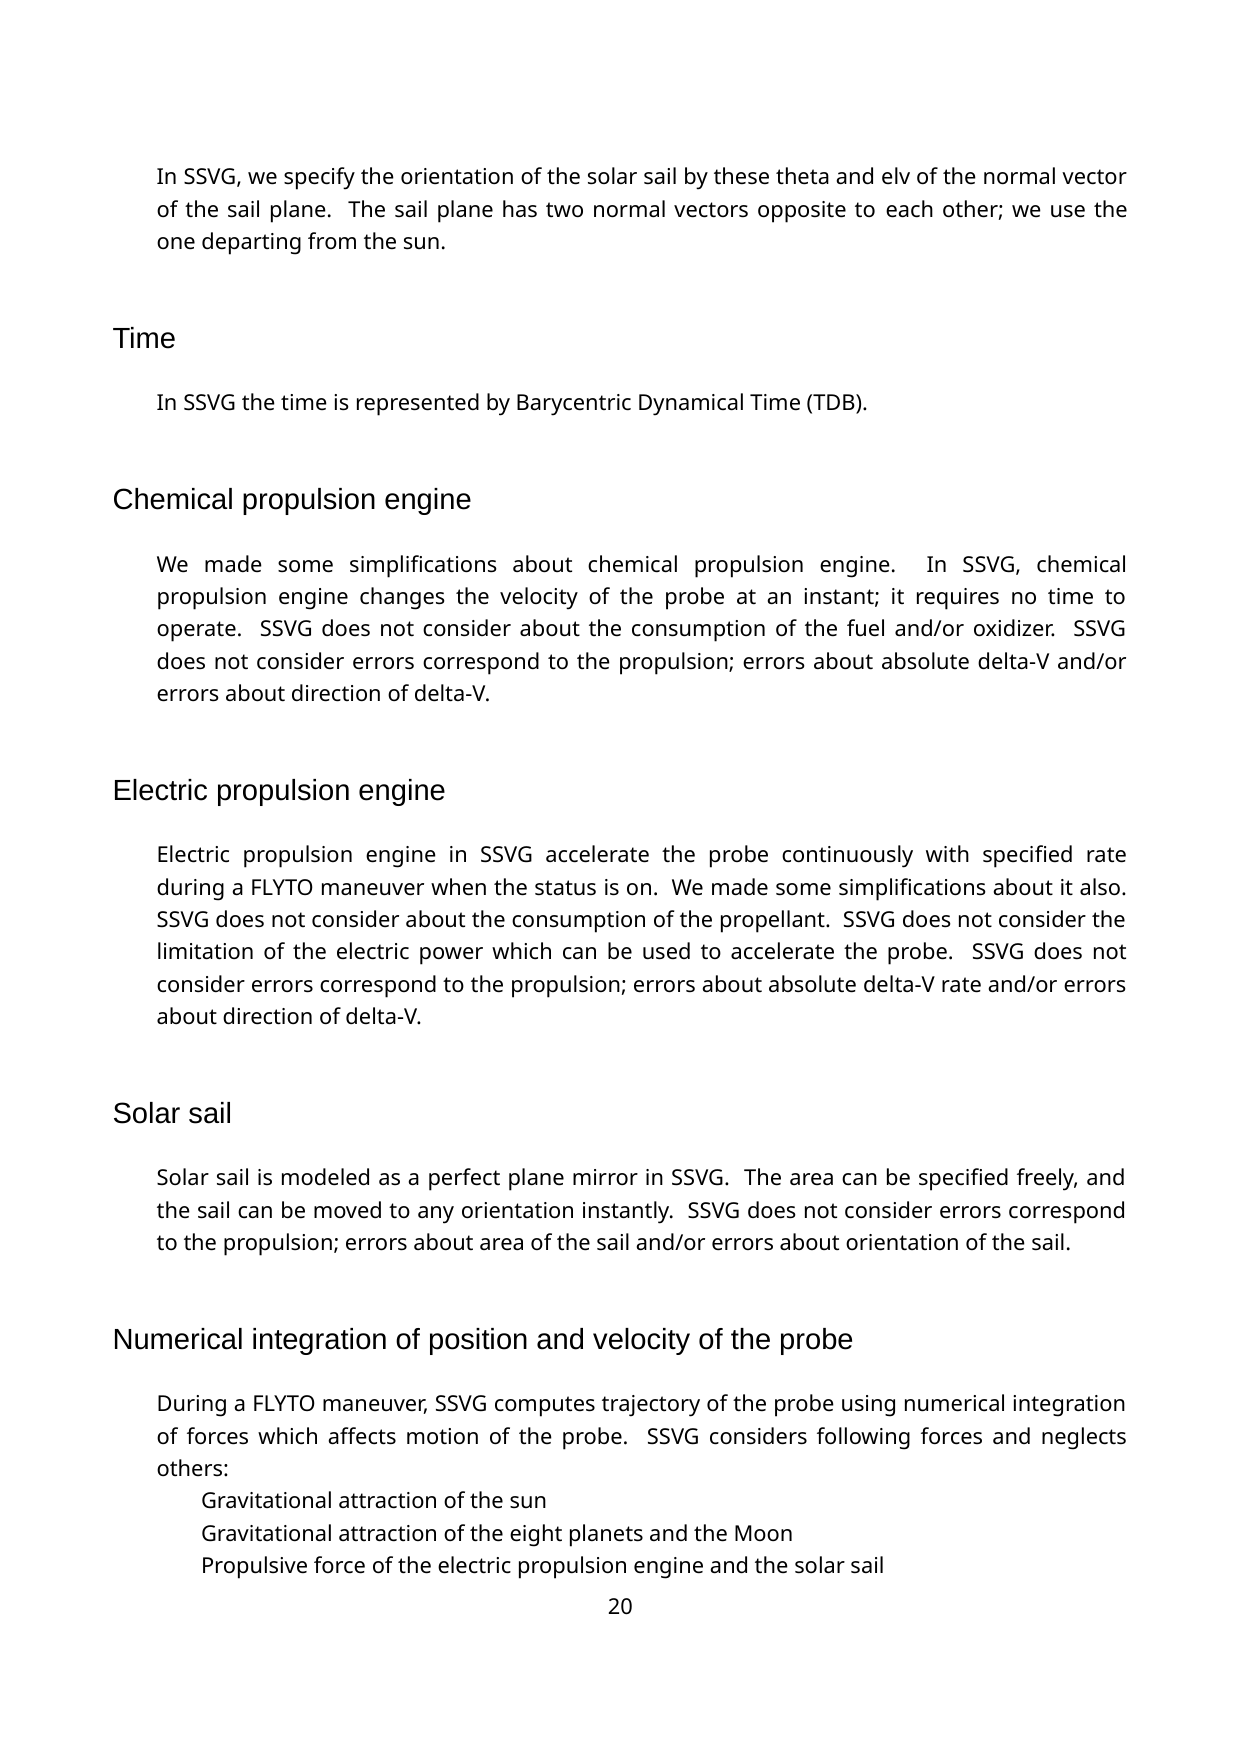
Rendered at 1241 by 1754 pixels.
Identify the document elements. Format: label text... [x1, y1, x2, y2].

text Solar sail is modeled as a perfect plane mirror in SSVG. The area can be specified freely, and the sail can be moved to any orientation instantly. SSVG does not consider errors correspond to the propulsion; errors about area of the sail and/or errors about orientation of the sail. [156, 1161, 1128, 1258]
subtitle Electric propulsion engine [112, 757, 1128, 822]
subtitle Numerical integration of position and velocity of the probe [112, 1306, 1128, 1371]
text During a FLYTO maneuver, SSVG computes trajectory of the probe using numerical integration of forces which affects motion of the probe. SSVG considers following forces and neglects others: [156, 1387, 1128, 1484]
subtitle Solar sail [112, 1080, 1128, 1145]
text Electric propulsion engine in SSVG accelerate the probe continuously with specified rate during a FLYTO maneuver when the status is on. We made some simplifications about it also. SSVG does not consider about the consumption of the propellant. SSVG does not consider the limitation of the electric power which can be used to accelerate the probe. SSVG does not consider errors correspond to the propulsion; errors about absolute delta-V rate and/or errors about direction of delta-V. [156, 838, 1128, 1032]
subtitle Chemical propulsion engine [112, 467, 1128, 531]
text We made some simplifications about chemical propulsion engine. In SSVG, chemical propulsion engine changes the velocity of the probe at an instant; it requires no time to operate. SSVG does not consider about the consumption of the fuel and/or oxidizer. SSVG does not consider errors correspond to the propulsion; errors about absolute delta-V and/or errors about direction of delta-V. [156, 548, 1128, 709]
text Gravitational attraction of the sun [201, 1484, 1128, 1516]
text In SSVG, we specify the orientation of the solar sail by these theta and elv of the normal vector of the sail plane. The sail plane has two normal vectors opposite to each other; we use the one departing from the sun. [156, 160, 1128, 257]
text Gravitational attraction of the eight planets and the Moon [201, 1516, 1128, 1549]
subtitle Time [112, 305, 1128, 370]
text In SSVG the time is represented by Barycentric Dynamical Time (TDB). [156, 386, 1128, 418]
text Propulsive force of the electric propulsion engine and the solar sail [201, 1549, 1128, 1581]
